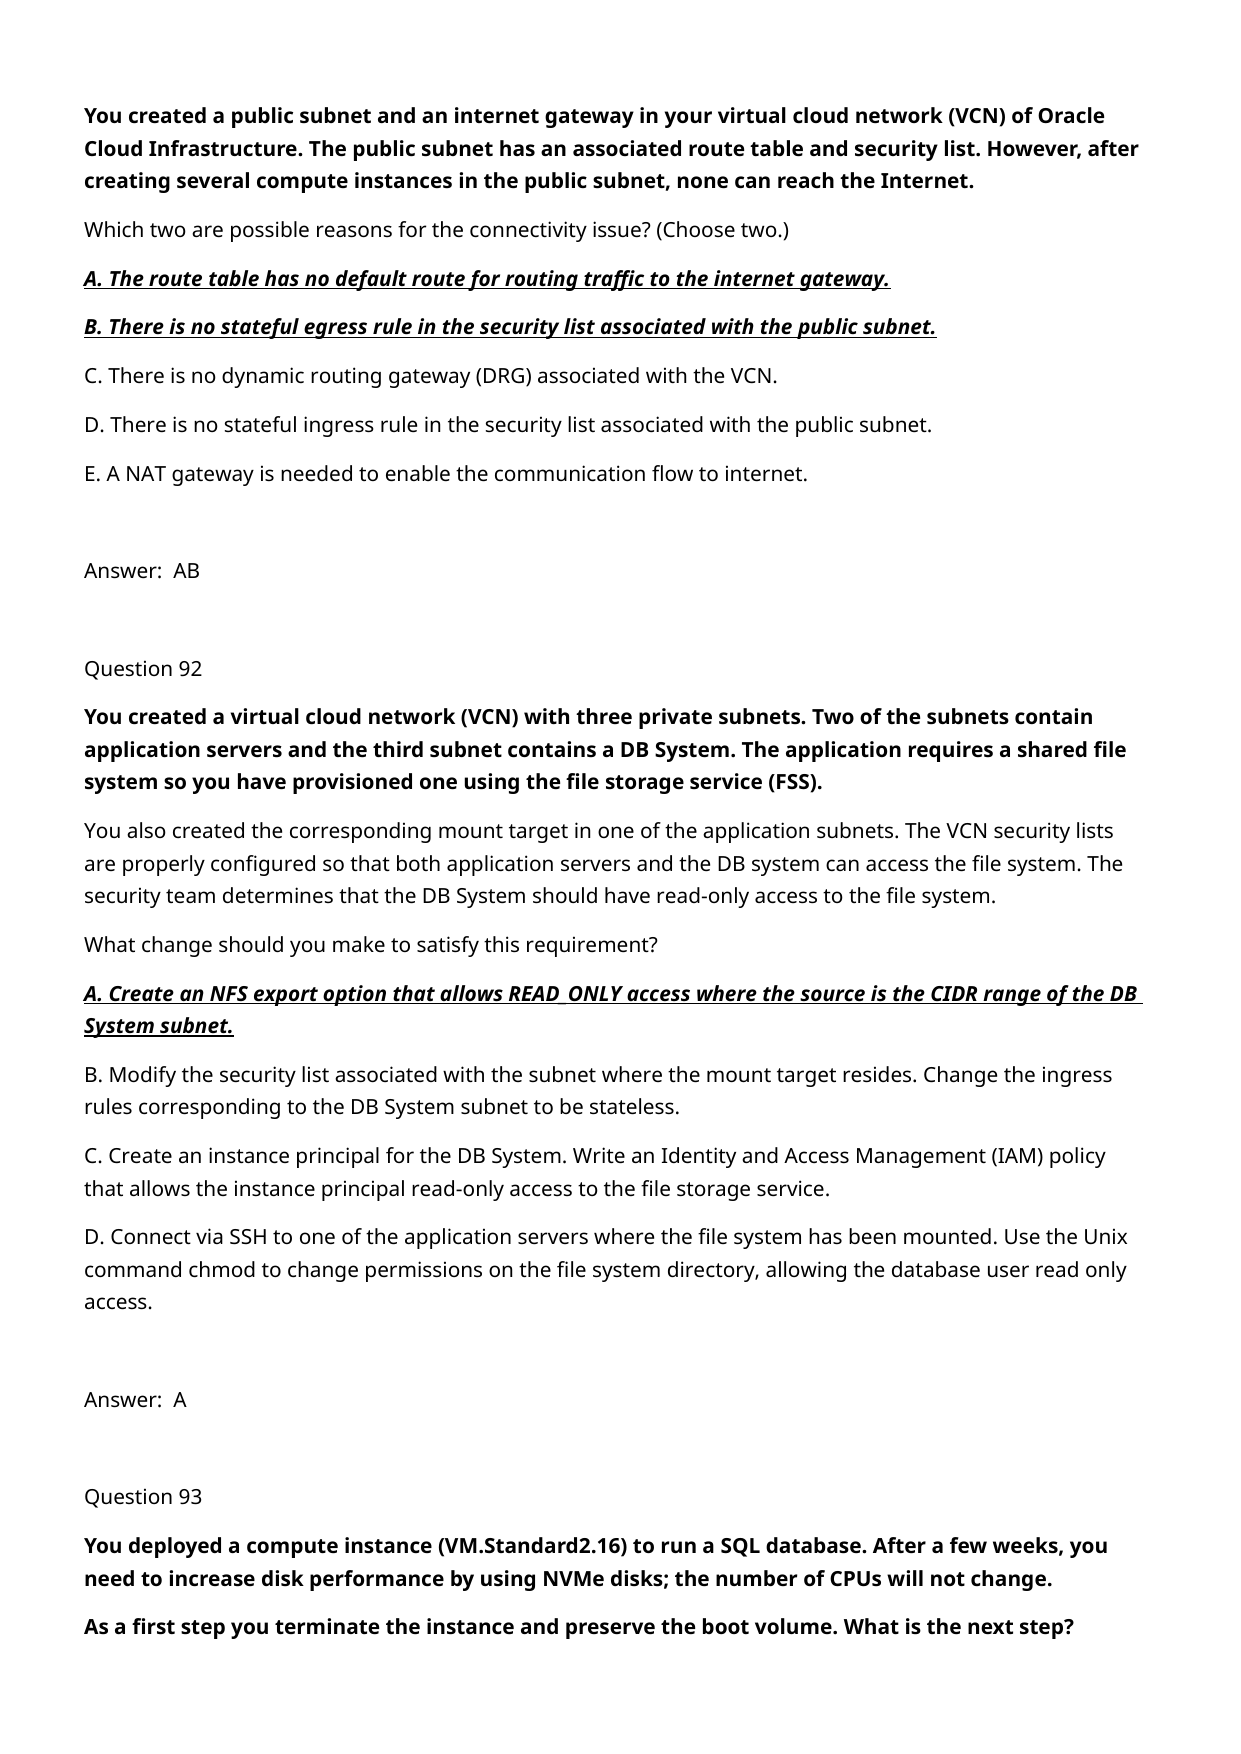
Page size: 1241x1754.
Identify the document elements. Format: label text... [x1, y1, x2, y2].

text C. There is no dynamic routing gateway (DRG) associated with the VCN. [84, 359, 1148, 392]
subtitle You deployed a compute instance (VM.Standard2.16) to run a SQL database. After a few weeks, you need to increase disk performance by using NVMe disks; the number of CPUs will not change. [84, 1529, 1148, 1594]
text A. Create an NFS export option that allows READ_ONLY access where the source is the CIDR range of the DB System subnet. [84, 977, 1148, 1042]
text Question 93 [84, 1480, 1148, 1513]
text Question 92 [84, 652, 1148, 684]
subtitle You created a public subnet and an internet gateway in your virtual cloud network (VCN) of Oracle Cloud Infrastructure. The public subnet has an associated route table and security list. However, after creating several compute instances in the public subnet, none can reach the Internet. [84, 99, 1148, 197]
text As a first step you terminate the instance and preserve the boot volume. What is the next step? [84, 1610, 1148, 1643]
text D. Connect via SSH to one of the application servers where the file system has been mounted. Use the Unix command chmod to change permissions on the file system directory, allowing the database user read only access. [84, 1220, 1148, 1318]
text B. There is no stateful egress rule in the security list associated with the public subnet. [84, 310, 1148, 343]
list Answer: AB [84, 554, 1148, 587]
text You also created the corresponding mount target in one of the application subnets. The VCN security lists are properly configured so that both application servers and the DB system can access the file system. The security team determines that the DB System should have read-only access to the file system. [84, 814, 1148, 912]
text Which two are possible reasons for the connectivity issue? (Choose two.) [84, 213, 1148, 245]
text D. There is no stateful ingress rule in the security list associated with the public subnet. [84, 408, 1148, 440]
text C. Create an instance principal for the DB System. Write an Identity and Access Management (IAM) policy that allows the instance principal read-only access to the file storage service. [84, 1139, 1148, 1204]
subtitle You created a virtual cloud network (VCN) with three private subnets. Two of the subnets contain application servers and the third subnet contains a DB System. The application requires a shared file system so you have provisioned one using the file storage service (FSS). [84, 700, 1148, 798]
text B. Modify the security list associated with the subnet where the mount target resides. Change the ingress rules corresponding to the DB System subnet to be stateless. [84, 1058, 1148, 1123]
text E. A NAT gateway is needed to enable the communication flow to internet. [84, 457, 1148, 489]
list Answer: A [84, 1383, 1148, 1415]
text What change should you make to satisfy this requirement? [84, 928, 1148, 960]
text A. The route table has no default route for routing traffic to the internet gateway. [84, 262, 1148, 294]
